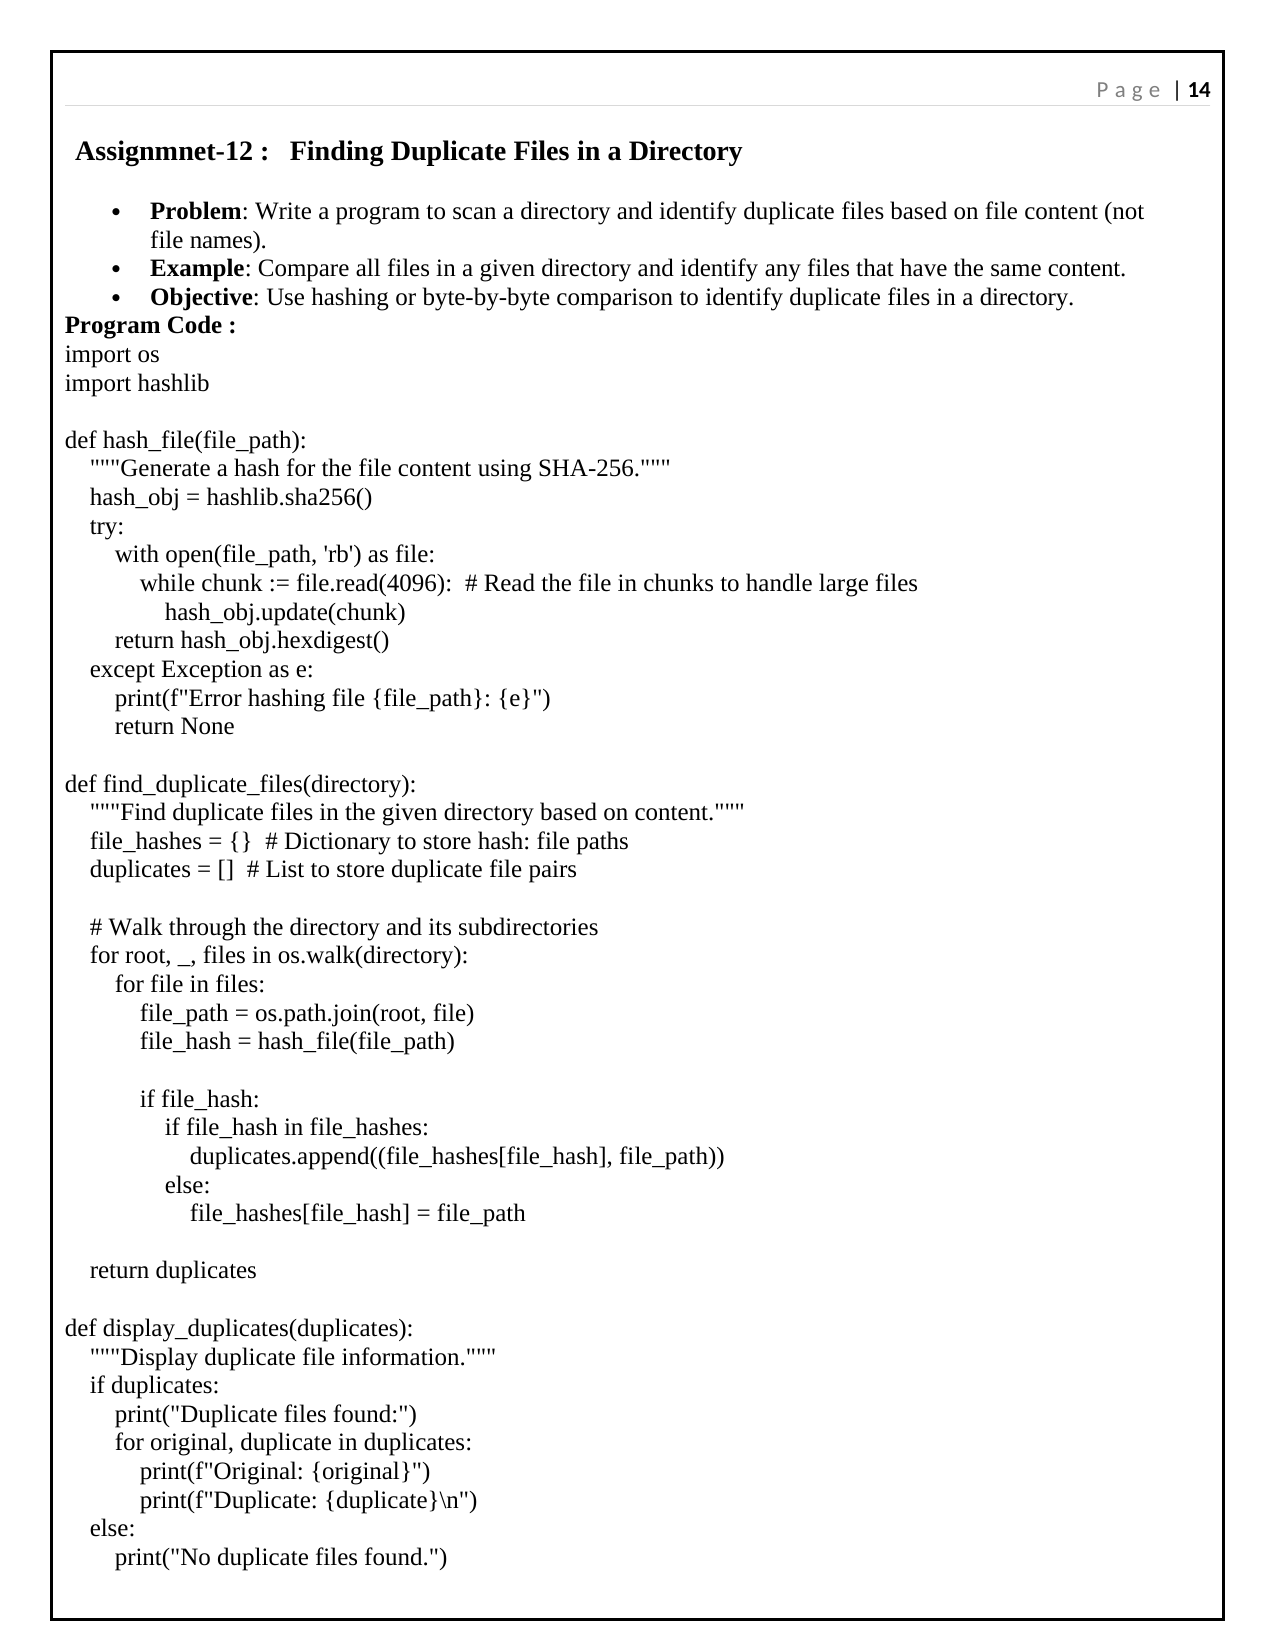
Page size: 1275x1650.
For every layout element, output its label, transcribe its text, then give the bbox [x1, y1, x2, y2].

text except Exception as e: [64, 654, 1210, 683]
text if file_hash: [64, 1084, 1210, 1113]
text def find_duplicate_files(directory): [64, 769, 1210, 798]
text for original, duplicate in duplicates: [64, 1428, 1210, 1457]
text def hash_file(file_path): [64, 425, 1210, 454]
text for file in files: [64, 969, 1210, 998]
text else: [64, 1170, 1210, 1199]
list Example: Compare all files in a given directory and identify any files that have the same content. [112, 253, 1210, 282]
text """Generate a hash for the file content using SHA-256.""" [64, 454, 1210, 483]
text hash_obj = hashlib.sha256() [64, 483, 1210, 511]
text """Find duplicate files in the given directory based on content.""" [64, 798, 1210, 826]
text if duplicates: [64, 1371, 1210, 1399]
text hash_obj.update(chunk) [64, 597, 1210, 626]
text def display_duplicates(duplicates): [64, 1313, 1210, 1342]
text Program Code : import os [64, 311, 1210, 368]
text print("Duplicate files found:") [64, 1399, 1210, 1428]
text duplicates.append((file_hashes[file_hash], file_path)) [64, 1141, 1210, 1170]
text print(f"Error hashing file {file_path}: {e}") [64, 683, 1210, 712]
text for root, _, files in os.walk(directory): [64, 941, 1210, 969]
text else: [64, 1514, 1210, 1542]
text # Walk through the directory and its subdirectories [64, 912, 1210, 941]
list Finding Duplicate Files in a Directory [75, 134, 1210, 167]
text import hashlib [64, 368, 1210, 397]
text print(f"Duplicate: {duplicate}\n") [64, 1485, 1210, 1514]
text file_hashes = {} # Dictionary to store hash: file paths [64, 826, 1210, 855]
text file_hash = hash_file(file_path) [64, 1027, 1210, 1056]
text print("No duplicate files found.") [64, 1542, 1210, 1571]
text with open(file_path, 'rb') as file: [64, 540, 1210, 568]
list Objective: Use hashing or byte-by-byte comparison to identify duplicate files in a directory. [112, 282, 1210, 311]
text return None [64, 712, 1210, 740]
text """Display duplicate file information.""" [64, 1342, 1210, 1371]
text return hash_obj.hexdigest() [64, 626, 1210, 654]
text print(f"Original: {original}") [64, 1457, 1210, 1485]
text while chunk := file.read(4096): # Read the file in chunks to handle large files [64, 568, 1210, 597]
text file_path = os.path.join(root, file) [64, 998, 1210, 1027]
text if file_hash in file_hashes: [64, 1113, 1210, 1141]
text return duplicates [64, 1256, 1210, 1285]
list Problem: Write a program to scan a directory and identify duplicate files based on file content (not file names). [112, 196, 1183, 253]
text file_hashes[file_hash] = file_path [64, 1199, 1210, 1227]
text try: [64, 511, 1210, 540]
text duplicates = [] # List to store duplicate file pairs [64, 855, 1210, 884]
